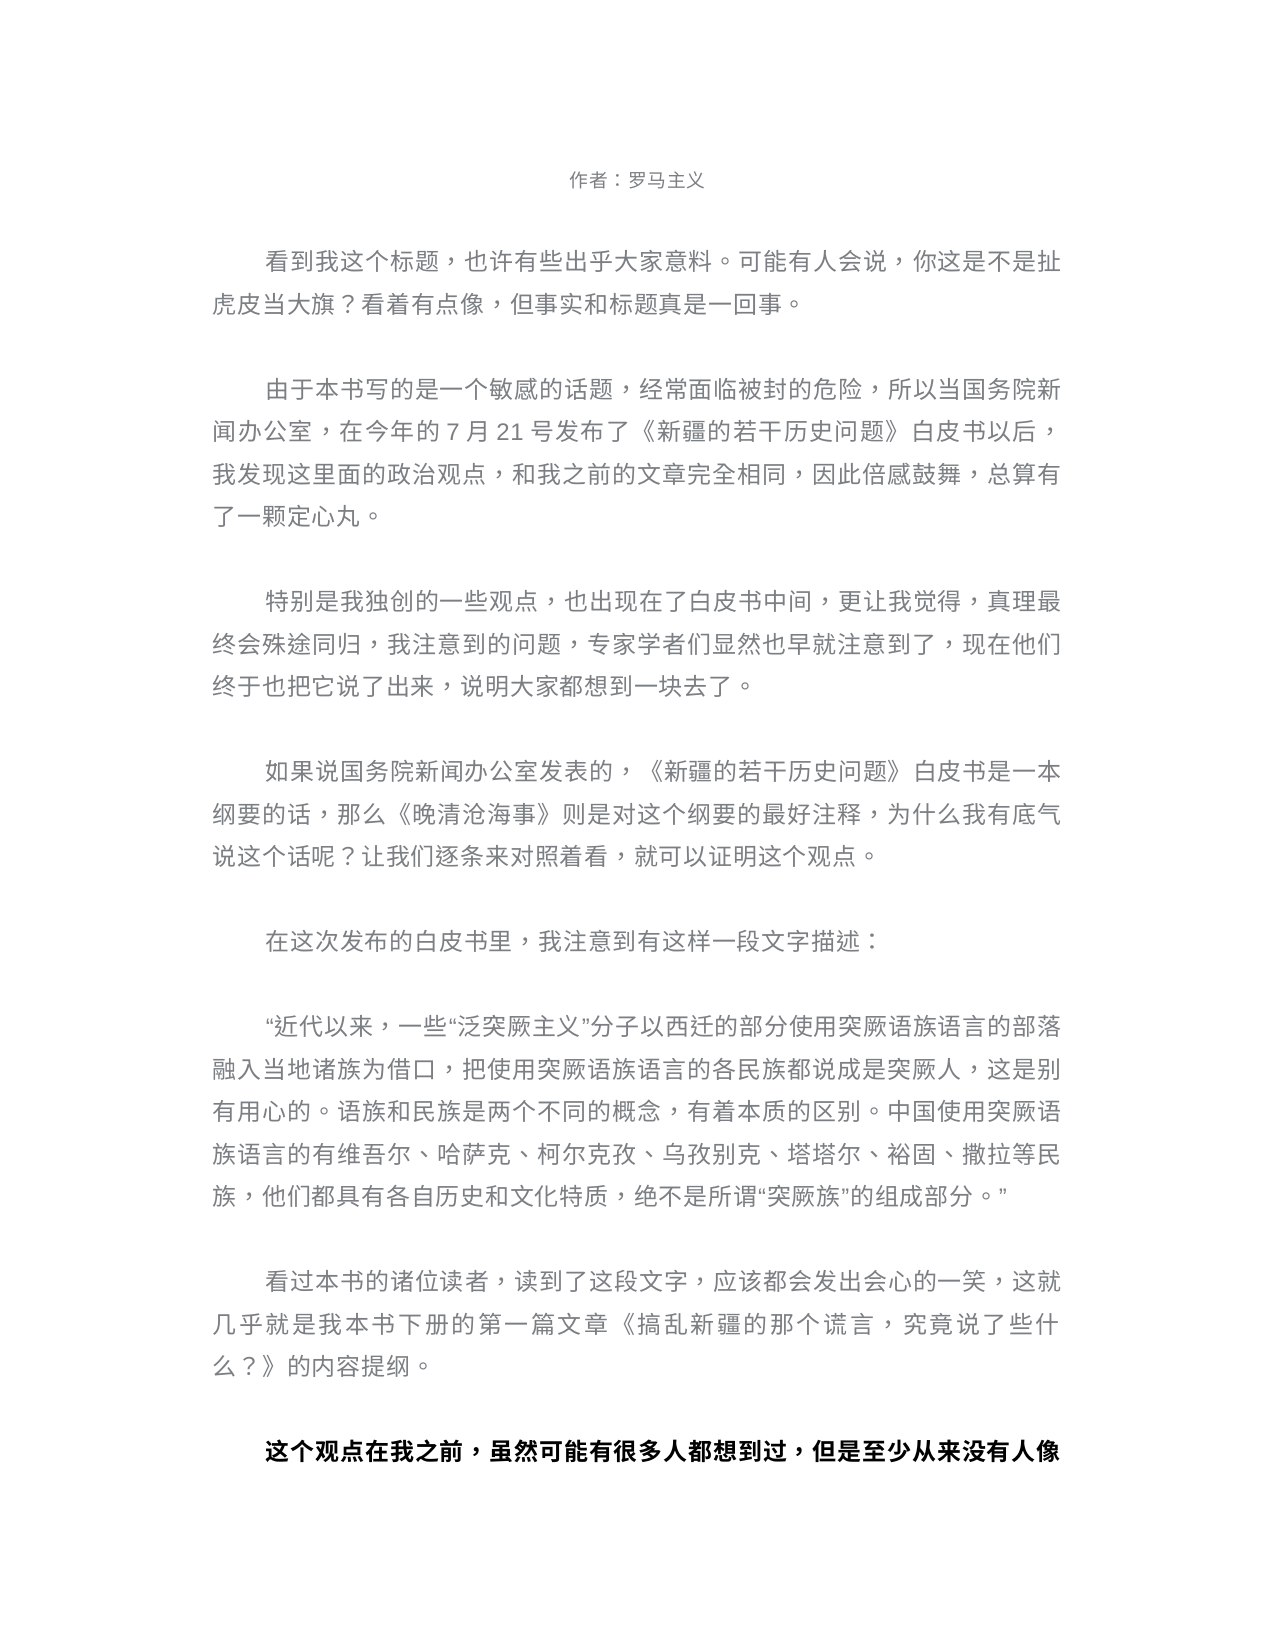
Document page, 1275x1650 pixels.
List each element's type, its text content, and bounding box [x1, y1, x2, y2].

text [212, 1425, 1062, 1467]
text 看到我这个标题，也许有些出乎大家意料。可能有人会说，你这是不是扯虎皮当大旗？看着有点像，但事实和标题真是一回事。 [212, 235, 1062, 320]
text 在这次发布的白皮书里，我注意到有这样一段文字描述： [212, 915, 1062, 957]
text 作者：罗马主义 [212, 150, 1062, 192]
text 特别是我独创的一些观点，也出现在了白皮书中间，更让我觉得，真理最终会殊途同归，我注意到的问题，专家学者们显然也早就注意到了，现在他们终于也把它说了出来，说明大家都想到一块去了。 [212, 575, 1062, 702]
text 由于本书写的是一个敏感的话题，经常面临被封的危险，所以当国务院新闻办公室，在今年的7月21号发布了《新疆的若干历史问题》白皮书以后，我发现这里面的政治观点，和我之前的文章完全相同，因此倍感鼓舞，总算有了一颗定心丸。 [212, 362, 1062, 532]
text 如果说国务院新闻办公室发表的，《新疆的若干历史问题》白皮书是一本纲要的话，那么《晚清沧海事》则是对这个纲要的最好注释，为什么我有底气说这个话呢？让我们逐条来对照着看，就可以证明这个观点。 [212, 745, 1062, 872]
text 看过本书的诸位读者，读到了这段文字，应该都会发出会心的一笑，这就几乎就是我本书下册的第一篇文章《搞乱新疆的那个谎言，究竟说了些什么？》的内容提纲。 [212, 1255, 1062, 1382]
text “近代以来，一些“泛突厥主义”分子以西迁的部分使用突厥语族语言的部落融入当地诸族为借口，把使用突厥语族语言的各民族都说成是突厥人，这是别有用心的。语族和民族是两个不同的概念，有着本质的区别。中国使用突厥语族语言的有维吾尔、哈萨克、柯尔克孜、乌孜别克、塔塔尔、裕固、撒拉等民族，他们都具有各自历史和文化特质，绝不是所谓“突厥族”的组成部分。” [212, 1000, 1062, 1212]
